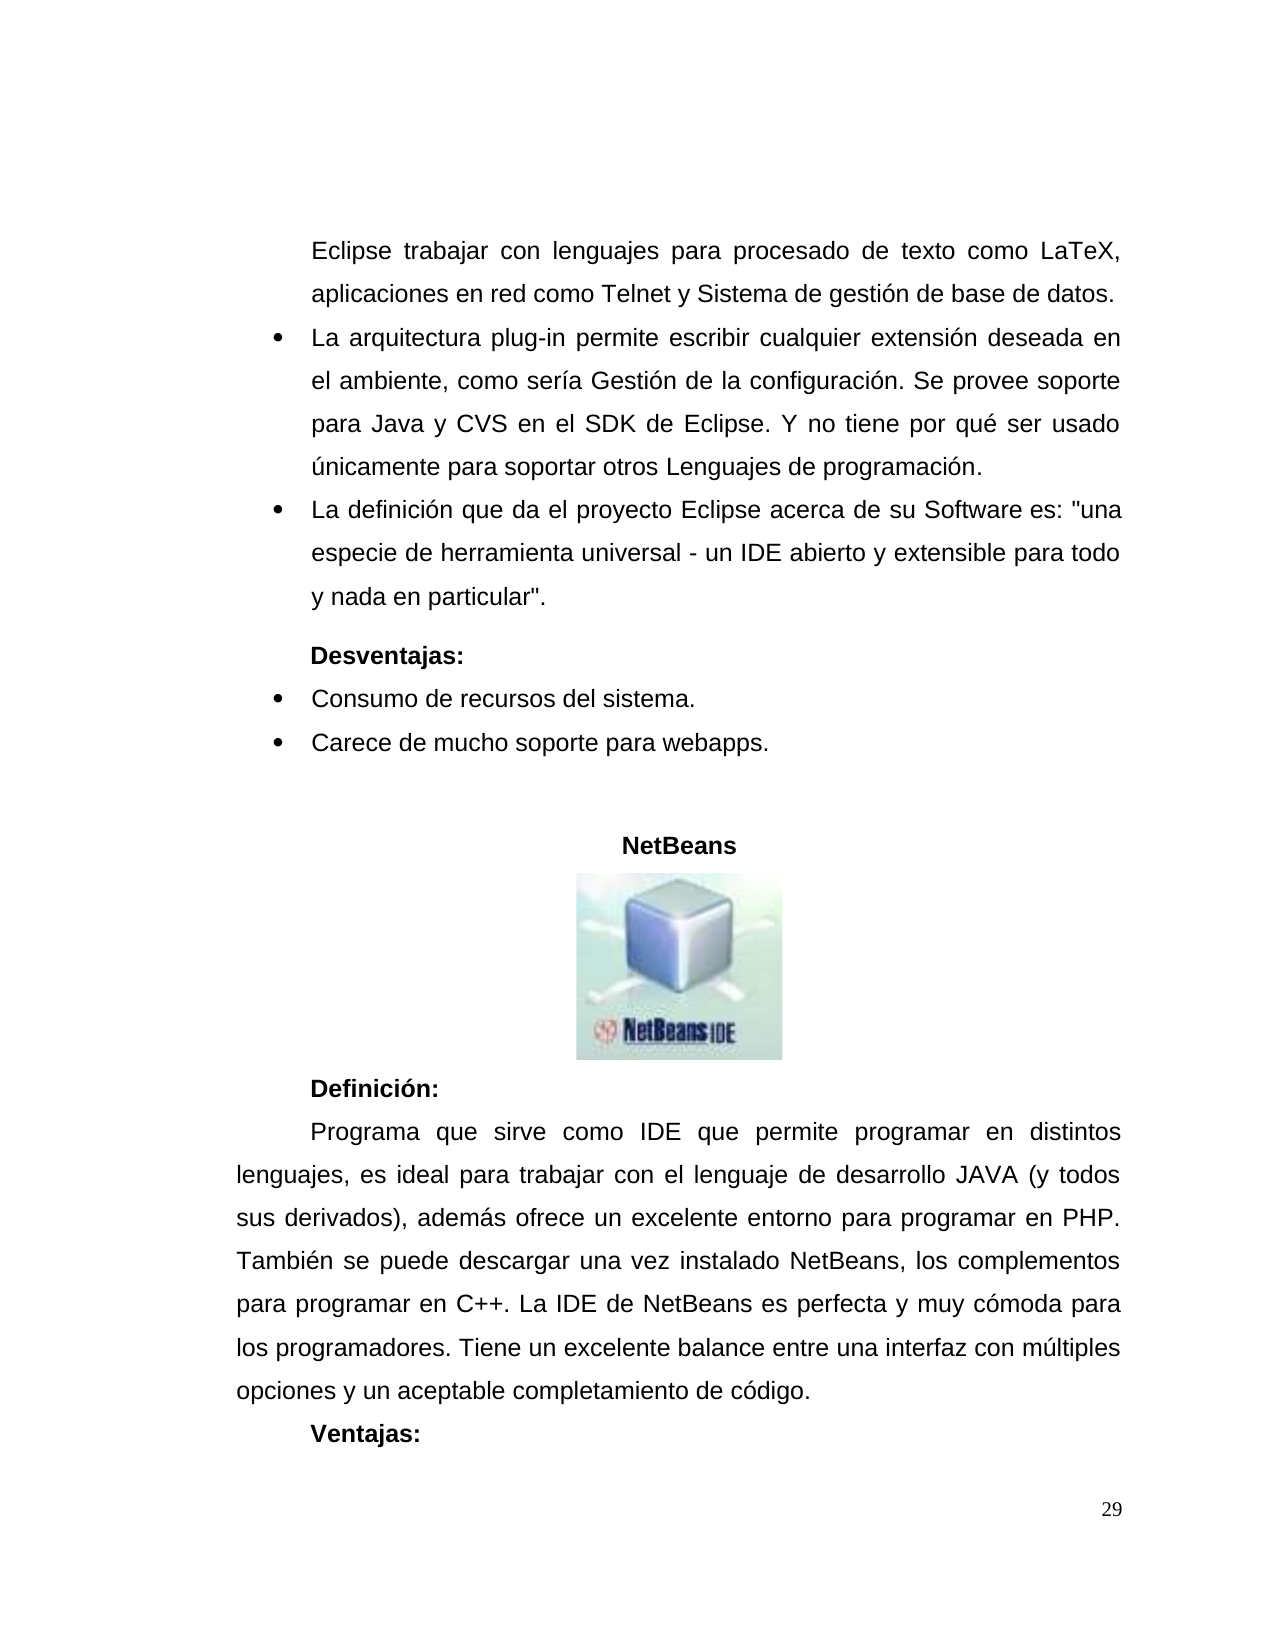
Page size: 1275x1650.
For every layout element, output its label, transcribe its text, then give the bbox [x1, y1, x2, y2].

list Carece de mucho soporte para webapps. [274, 728, 1122, 757]
list Consumo de recursos del sistema. [274, 684, 1122, 713]
list La definición que da el proyecto Eclipse acerca de su Software es: "una especie de herramienta universal - un IDE abierto y extensible para todo y nada en particular". [274, 495, 1122, 610]
text Programa que sirve como IDE que permite programar en distintos lenguajes, es ideal para trabajar con el lenguaje de desarrollo JAVA (y todos sus derivados), además ofrece un excelente entorno para programar en PHP. También se puede descargar una vez instalado NetBeans, los complementos para programar en C++. La IDE de NetBeans es perfecta y muy cómoda para los programadores. Tiene un excelente balance entre una interfaz con múltiples opciones y un aceptable completamiento de código. [236, 1117, 1122, 1404]
text NetBeans [236, 831, 1122, 859]
picture [576, 873, 783, 1060]
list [274, 236, 1122, 308]
text Ventajas: [236, 1419, 1122, 1448]
text Definición: [236, 1074, 1122, 1103]
text Desventajas: [236, 641, 1122, 670]
list La arquitectura plug-in permite escribir cualquier extensión deseada en el ambiente, como sería Gestión de la configuración. Se provee soporte para Java y CVS en el SDK de Eclipse. Y no tiene por qué ser usado únicamente para soportar otros Lenguajes de programación. [274, 323, 1122, 481]
